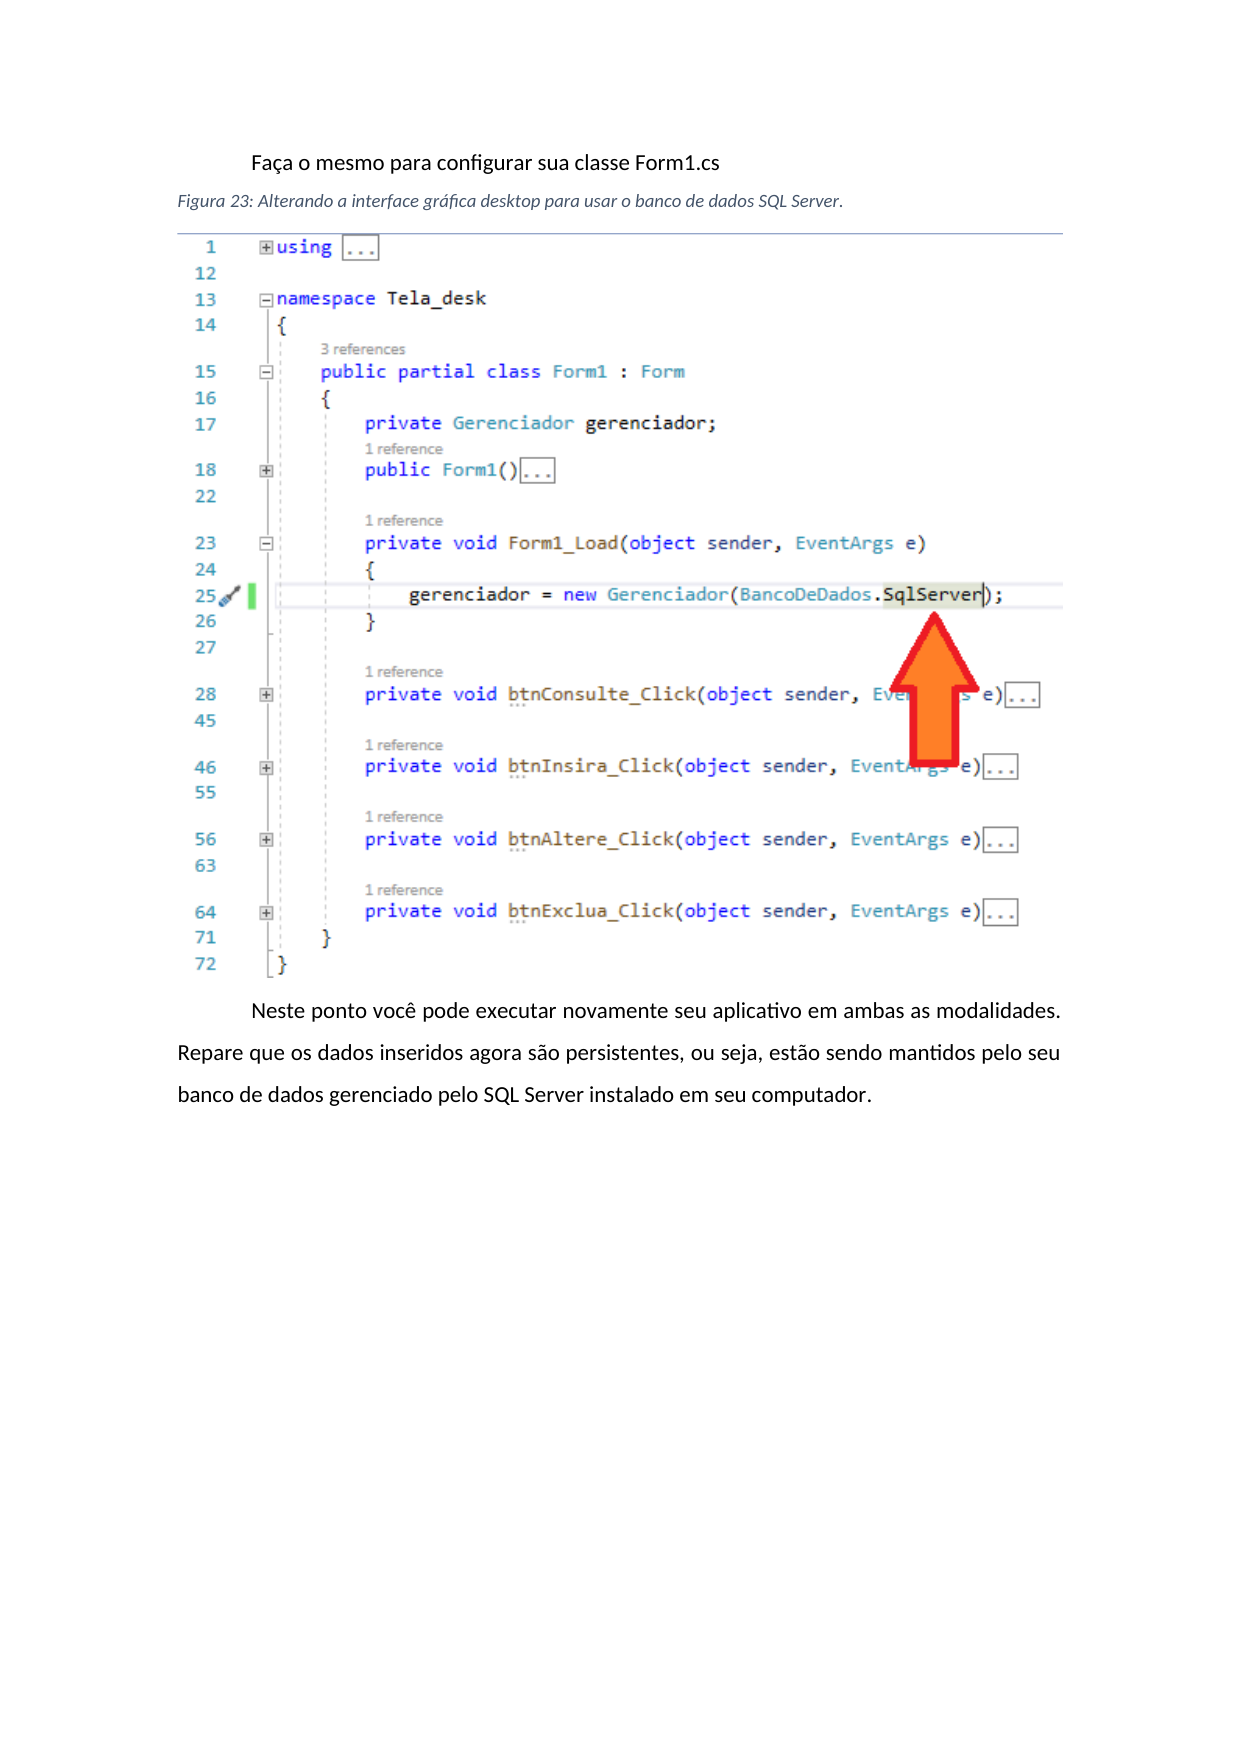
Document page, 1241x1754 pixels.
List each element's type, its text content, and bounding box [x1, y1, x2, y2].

picture [177, 233, 1063, 978]
text Neste ponto você pode executar novamente seu aplicativo em ambas as modalidades. Repare que os dados inseridos agora são persistentes, ou seja, estão sendo mantidos pelo seu banco de dados gerenciado pelo SQL Server instalado em seu computador. [177, 996, 1063, 1108]
text Faça o mesmo para configurar sua classe Form1.cs [177, 148, 1063, 176]
